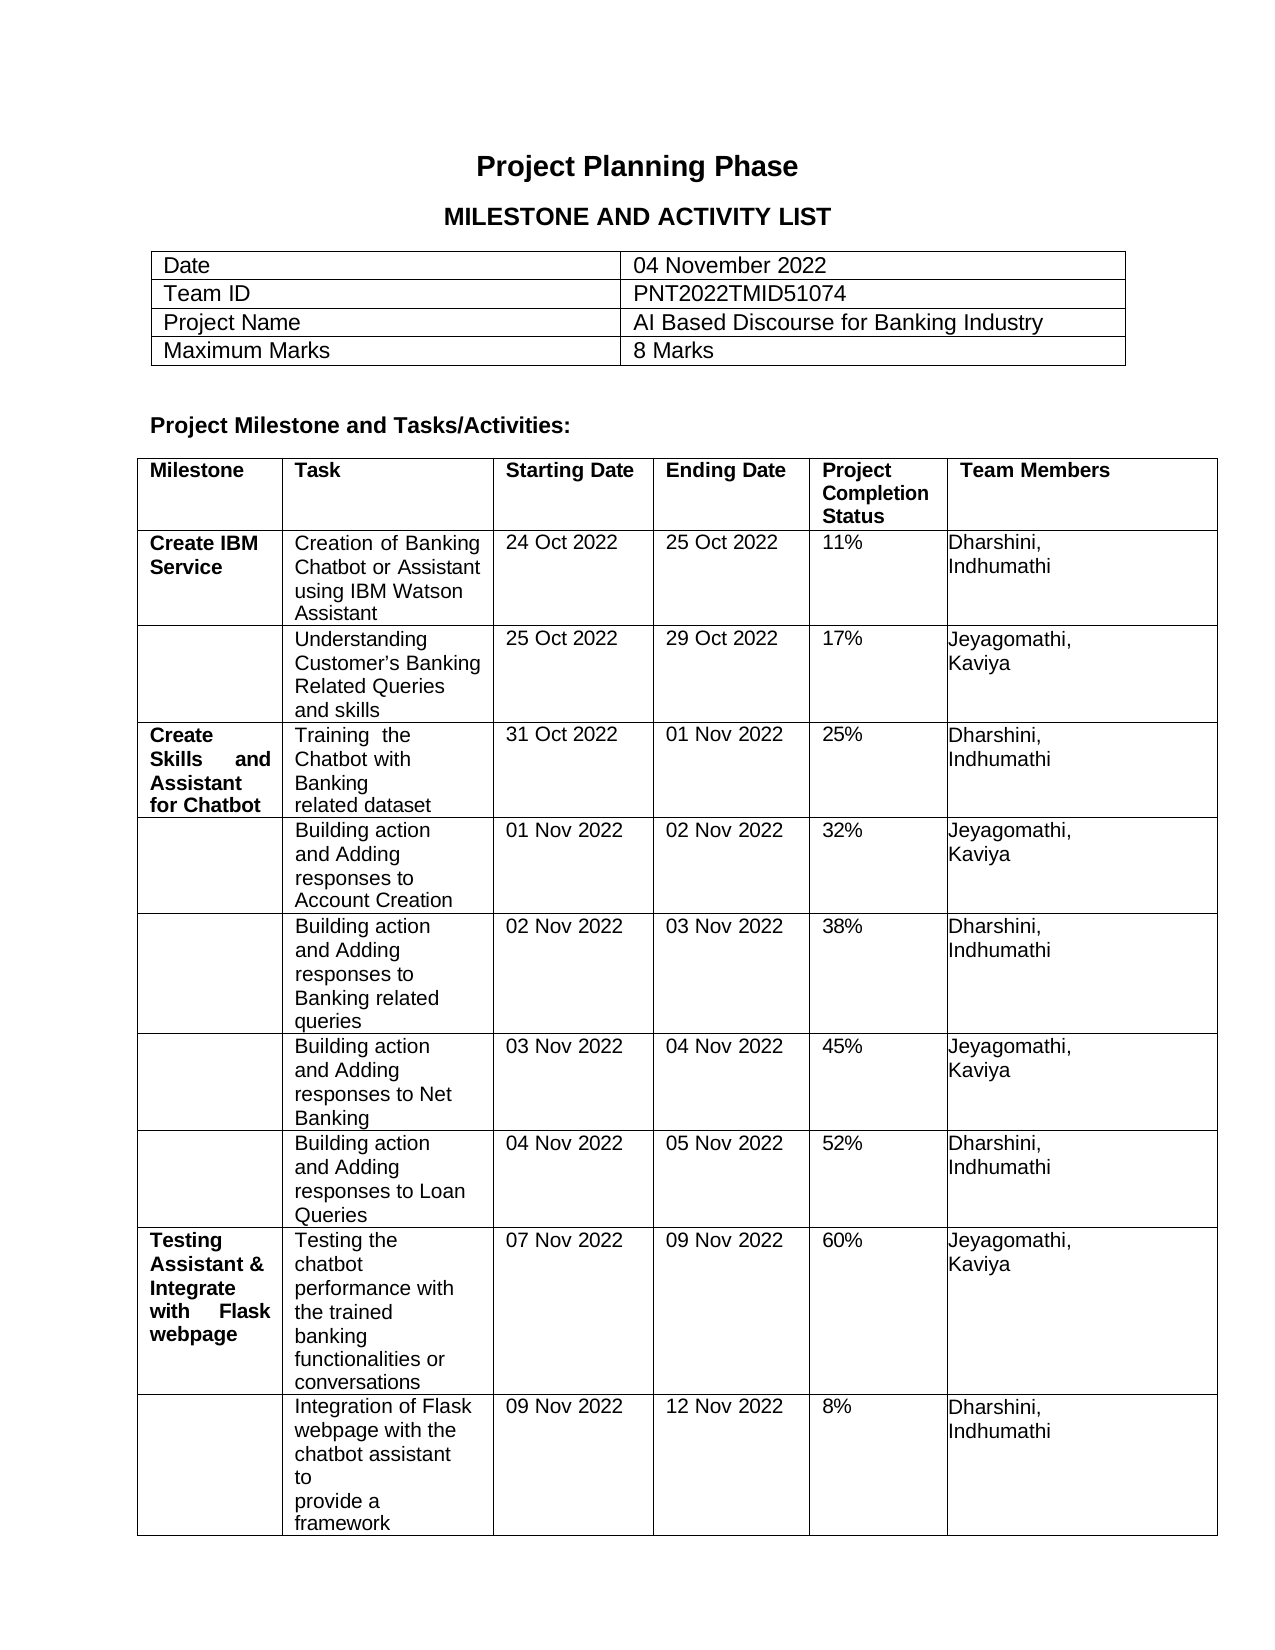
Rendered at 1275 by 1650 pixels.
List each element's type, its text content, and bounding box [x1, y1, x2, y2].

table_cell [138, 626, 282, 722]
table_cell Training the Chatbot with Banking related dataset [283, 723, 493, 817]
table_cell 01 Nov 2022 [494, 818, 653, 913]
table_cell [138, 1034, 282, 1130]
table_cell Building action and Adding responses to Banking related queries [283, 914, 493, 1033]
table_cell 8 Marks [621, 337, 1125, 365]
table_cell [138, 1395, 282, 1535]
table_cell 03 Nov 2022 [654, 914, 809, 1033]
table_cell Testing the chatbot performance with the trained banking functionalities or conversations [283, 1228, 493, 1394]
table_cell Integration of Flask webpage with the chatbot assistant to provide a framework [283, 1395, 493, 1535]
table_cell 02 Nov 2022 [494, 914, 653, 1033]
table_cell 25 Oct 2022 [654, 531, 809, 625]
table_header Team Members [948, 459, 1217, 529]
table_cell [138, 1131, 282, 1227]
text Project Milestone and Tasks/Activities: [150, 412, 1242, 438]
table_cell [138, 914, 282, 1033]
table_cell Creation of Banking Chatbot or Assistant using IBM Watson Assistant [283, 531, 493, 625]
table_cell Create Skills and Assistant for Chatbot [138, 723, 282, 817]
table_cell 17% [810, 626, 947, 722]
table_cell 24 Oct 2022 [494, 531, 653, 625]
table_cell Dharshini, Indhumathi [948, 1131, 1217, 1227]
table_cell Understanding Customer’s Banking Related Queries and skills [283, 626, 493, 722]
table_cell Building action and Adding responses to Net Banking [283, 1034, 493, 1130]
table_cell 32% [810, 818, 947, 913]
table_cell 45% [810, 1034, 947, 1130]
table_cell PNT2022TMID51074 [621, 280, 1125, 307]
table_header 04 November 2022 [621, 252, 1125, 279]
table_cell 09 Nov 2022 [654, 1228, 809, 1394]
table_cell 02 Nov 2022 [654, 818, 809, 913]
table_header Starting Date [494, 459, 653, 529]
table_cell 52% [810, 1131, 947, 1227]
table_header Milestone [138, 459, 282, 529]
table_cell 60% [810, 1228, 947, 1394]
title Project Planning Phase [443, 149, 831, 183]
table_cell Team ID [152, 280, 620, 307]
table_cell Jeyagomathi, Kaviya [948, 1228, 1217, 1394]
table_cell 05 Nov 2022 [654, 1131, 809, 1227]
table_cell 25 Oct 2022 [494, 626, 653, 722]
table_cell Jeyagomathi, Kaviya [948, 818, 1217, 913]
table_cell Dharshini, Indhumathi [948, 1395, 1217, 1535]
table_cell [138, 818, 282, 913]
table_cell Dharshini, Indhumathi [948, 914, 1217, 1033]
table_header Ending Date [654, 459, 809, 529]
table_cell 04 Nov 2022 [654, 1034, 809, 1130]
text MILESTONE AND ACTIVITY LIST [443, 202, 831, 231]
table_cell 29 Oct 2022 [654, 626, 809, 722]
table_cell 07 Nov 2022 [494, 1228, 653, 1394]
table_cell 09 Nov 2022 [494, 1395, 653, 1535]
table_cell 11% [810, 531, 947, 625]
table_cell 25% [810, 723, 947, 817]
table_cell Building action and Adding responses to Account Creation [283, 818, 493, 913]
table_header Project Completion Status [810, 459, 947, 529]
table_cell 03 Nov 2022 [494, 1034, 653, 1130]
table_cell 01 Nov 2022 [654, 723, 809, 817]
table_cell 8% [810, 1395, 947, 1535]
table_cell Create IBM Service [138, 531, 282, 625]
table_cell 31 Oct 2022 [494, 723, 653, 817]
table_cell Dharshini, Indhumathi [948, 723, 1217, 817]
table_cell 04 Nov 2022 [494, 1131, 653, 1227]
table_cell Jeyagomathi, Kaviya [948, 626, 1217, 722]
table_cell 12 Nov 2022 [654, 1395, 809, 1535]
table_cell Building action and Adding responses to Loan Queries [283, 1131, 493, 1227]
table_cell Testing Assistant & Integrate with Flask webpage [138, 1228, 282, 1394]
table_header Task [283, 459, 493, 529]
table_cell AI Based Discourse for Banking Industry [621, 309, 1125, 336]
table_cell 38% [810, 914, 947, 1033]
table_cell Maximum Marks [152, 337, 620, 365]
table_cell Dharshini, Indhumathi [948, 531, 1217, 625]
table_header Date [152, 252, 620, 279]
table_cell Jeyagomathi, Kaviya [948, 1034, 1217, 1130]
table_cell Project Name [152, 309, 620, 336]
